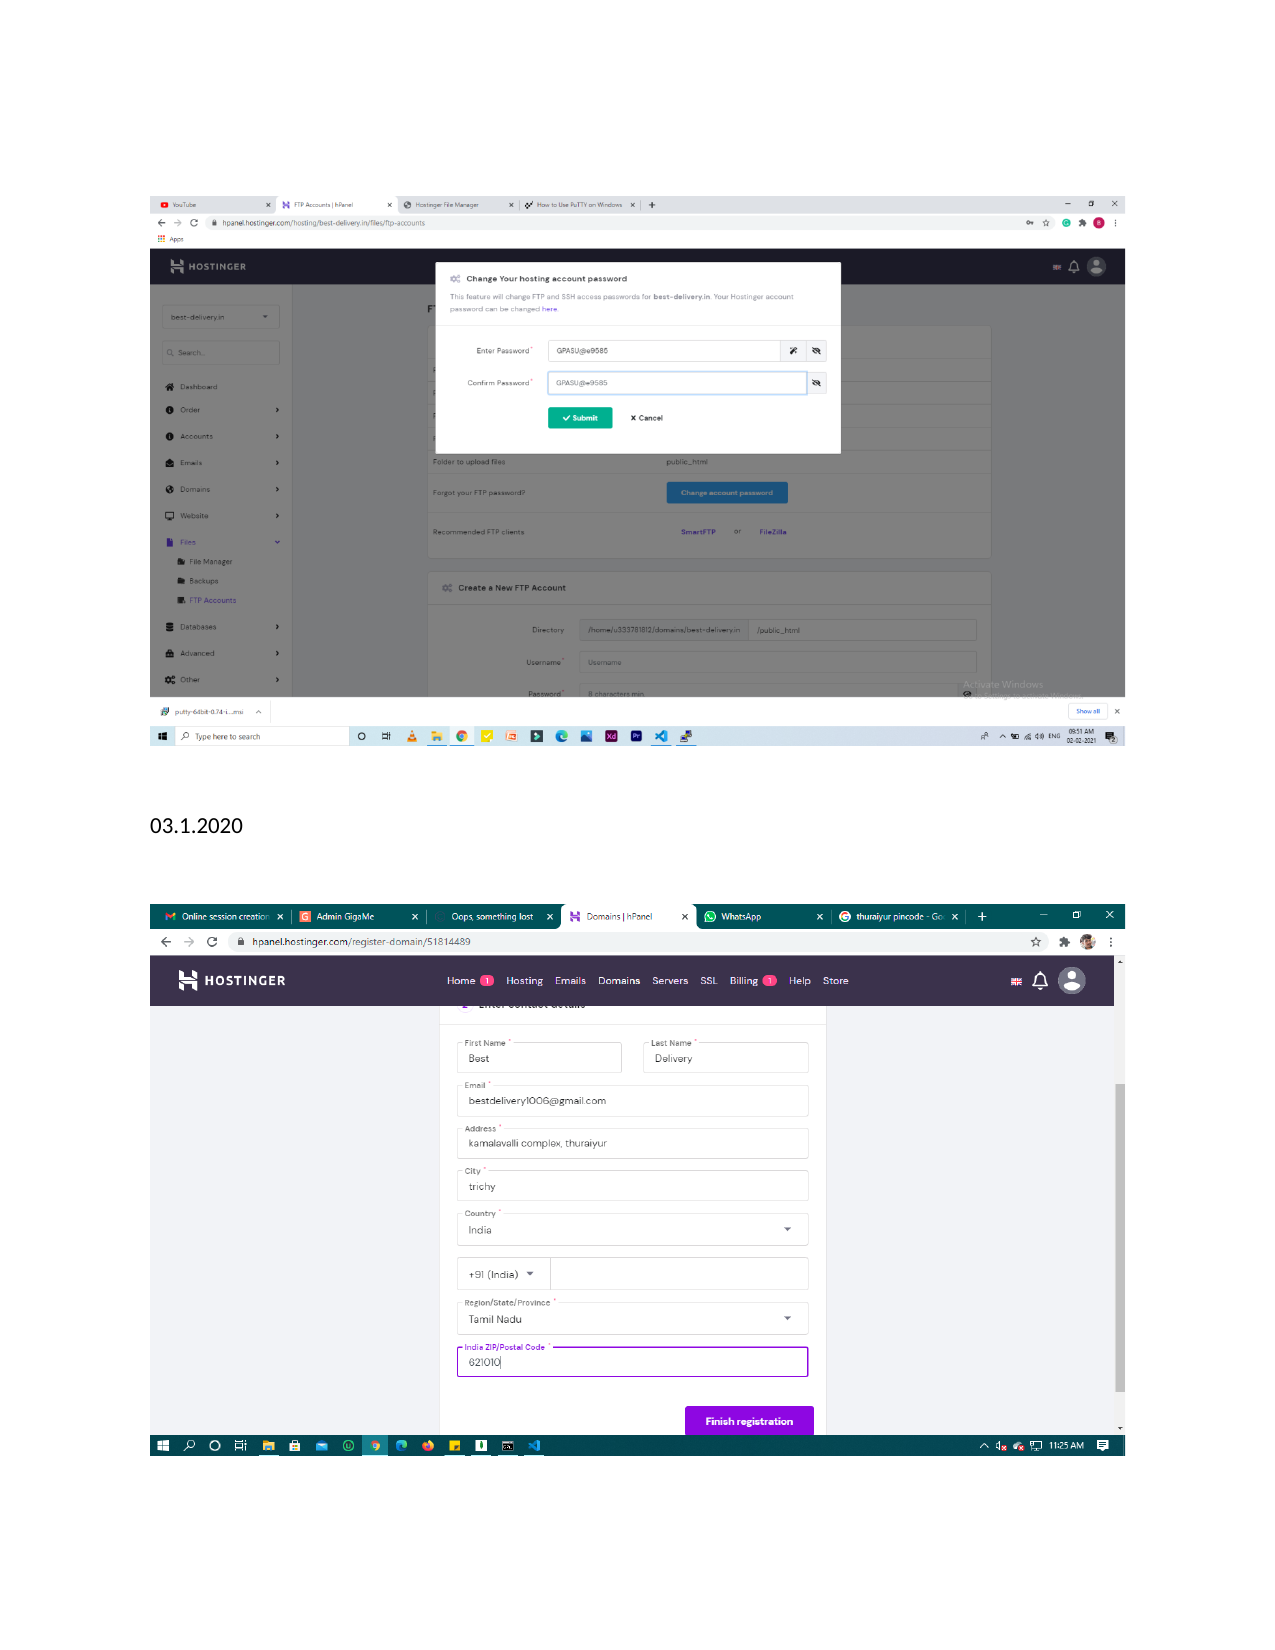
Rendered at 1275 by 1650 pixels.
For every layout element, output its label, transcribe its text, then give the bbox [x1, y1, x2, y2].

picture [150, 196, 1125, 746]
text 03.1.2020 [150, 811, 1125, 839]
picture [150, 904, 1125, 1456]
